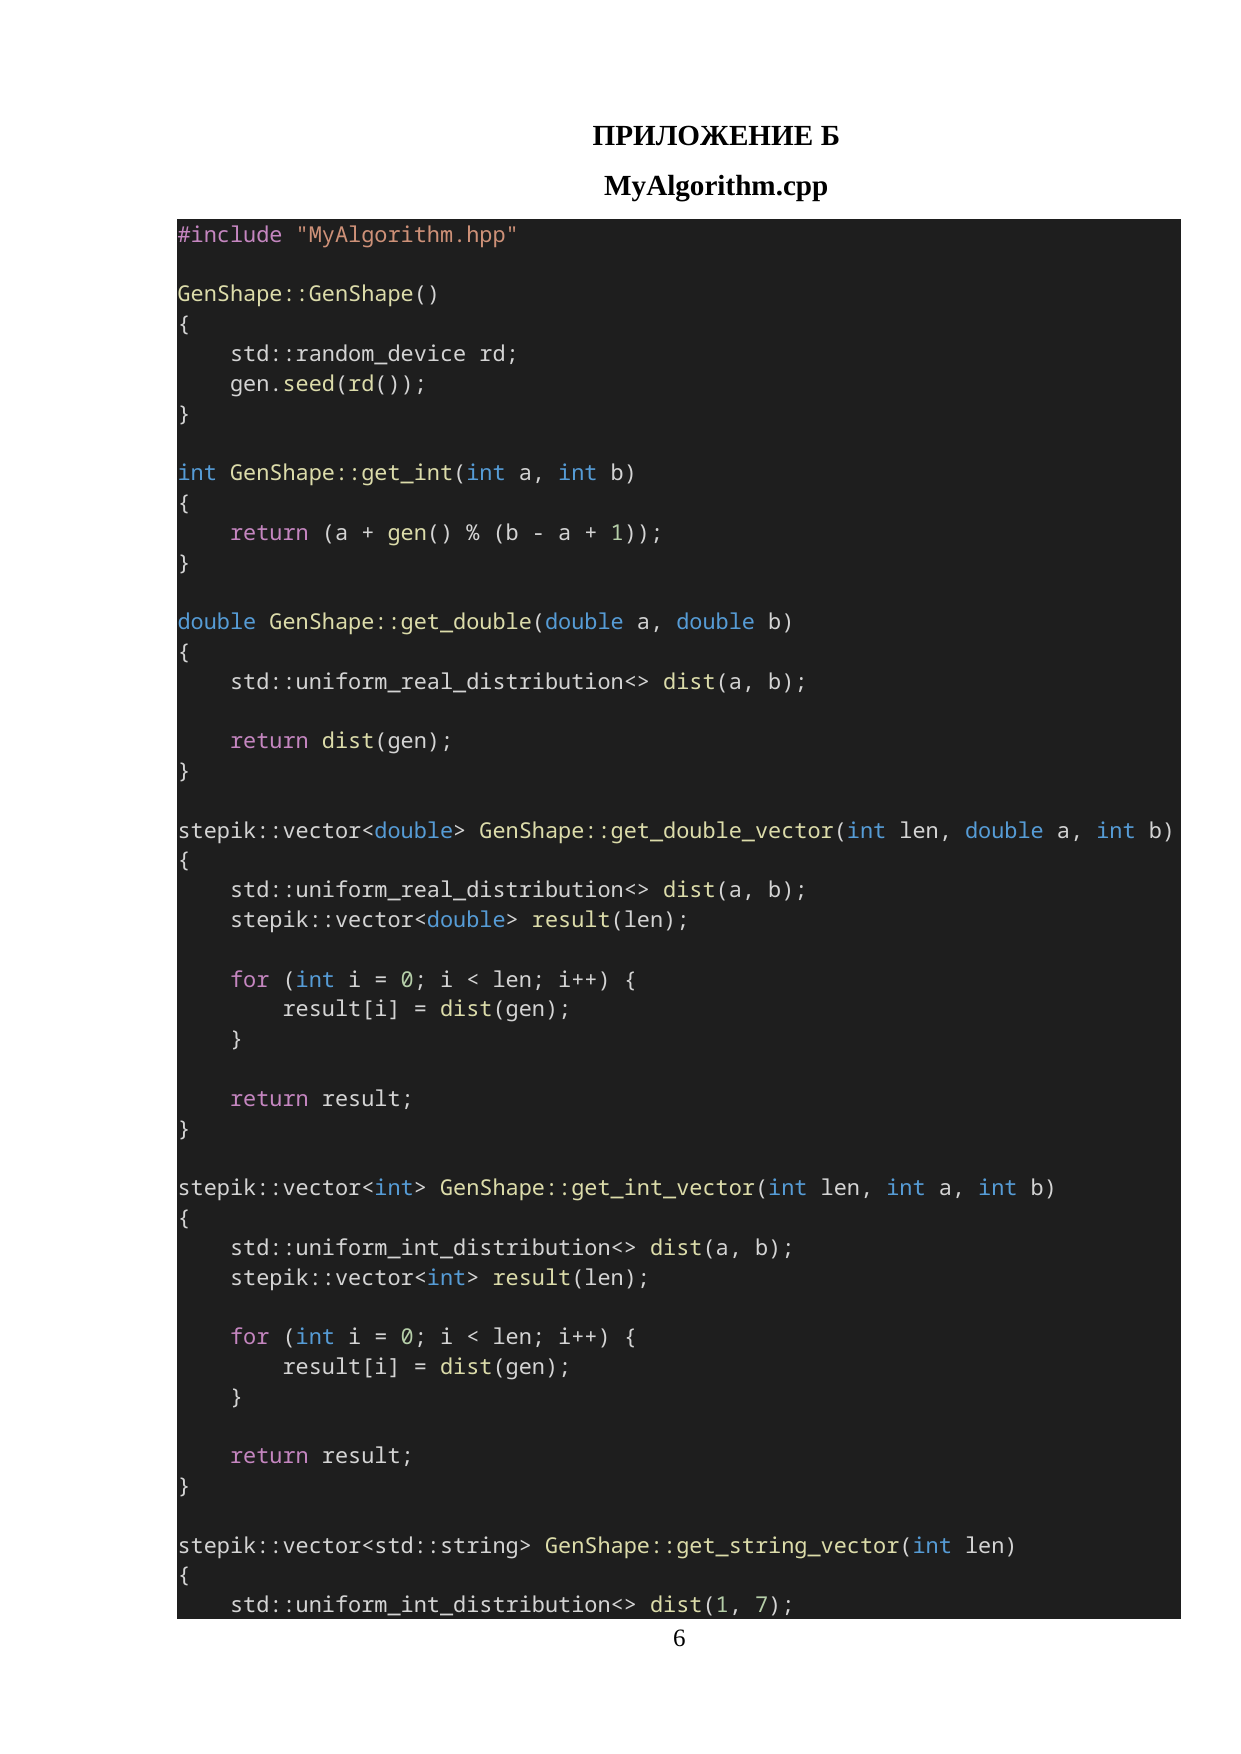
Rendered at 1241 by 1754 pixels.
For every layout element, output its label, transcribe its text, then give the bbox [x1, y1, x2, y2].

text { [177, 487, 1181, 517]
text { [177, 308, 1181, 338]
text { [177, 636, 1181, 666]
text result[i] = dist(gen); [177, 993, 1181, 1023]
text GenShape::GenShape() [177, 278, 1181, 308]
text { [177, 1559, 1181, 1589]
text } [177, 1112, 1181, 1142]
text std::uniform_int_distribution<> dist(a, b); [177, 1232, 1181, 1261]
text { [177, 1202, 1181, 1232]
text std::uniform_real_distribution<> dist(a, b); [177, 874, 1181, 904]
text MyAlgorithm.cpp [177, 168, 1181, 202]
text stepik::vector<int> result(len); [177, 1261, 1181, 1291]
text } [177, 1470, 1181, 1500]
text gen.seed(rd()); [177, 368, 1181, 397]
text return dist(gen); [177, 725, 1181, 755]
text return result; [177, 1440, 1181, 1470]
text } [177, 397, 1181, 427]
text } [177, 1023, 1181, 1053]
text stepik::vector<std::string> GenShape::get_string_vector(int len) [177, 1529, 1181, 1559]
text } [177, 546, 1181, 576]
text { [177, 844, 1181, 874]
text stepik::vector<double> result(len); [177, 904, 1181, 934]
text result[i] = dist(gen); [177, 1351, 1181, 1381]
text stepik::vector<int> GenShape::get_int_vector(int len, int a, int b) [177, 1172, 1181, 1202]
text std::uniform_int_distribution<> dist(1, 7); [177, 1589, 1181, 1619]
text } [177, 1381, 1181, 1410]
text #include "MyAlgorithm.hpp" [177, 219, 1181, 248]
text double GenShape::get_double(double a, double b) [177, 606, 1181, 636]
text return result; [177, 1083, 1181, 1112]
text for (int i = 0; i < len; i++) { [177, 963, 1181, 993]
text ПРИЛОЖЕНИЕ Б [177, 118, 1181, 152]
text for (int i = 0; i < len; i++) { [177, 1321, 1181, 1351]
text std::uniform_real_distribution<> dist(a, b); [177, 666, 1181, 695]
text } [177, 755, 1181, 785]
text std::random_device rd; [177, 338, 1181, 368]
text int GenShape::get_int(int a, int b) [177, 457, 1181, 487]
text stepik::vector<double> GenShape::get_double_vector(int len, double a, int b) [177, 814, 1181, 844]
text return (a + gen() % (b - a + 1)); [177, 517, 1181, 546]
